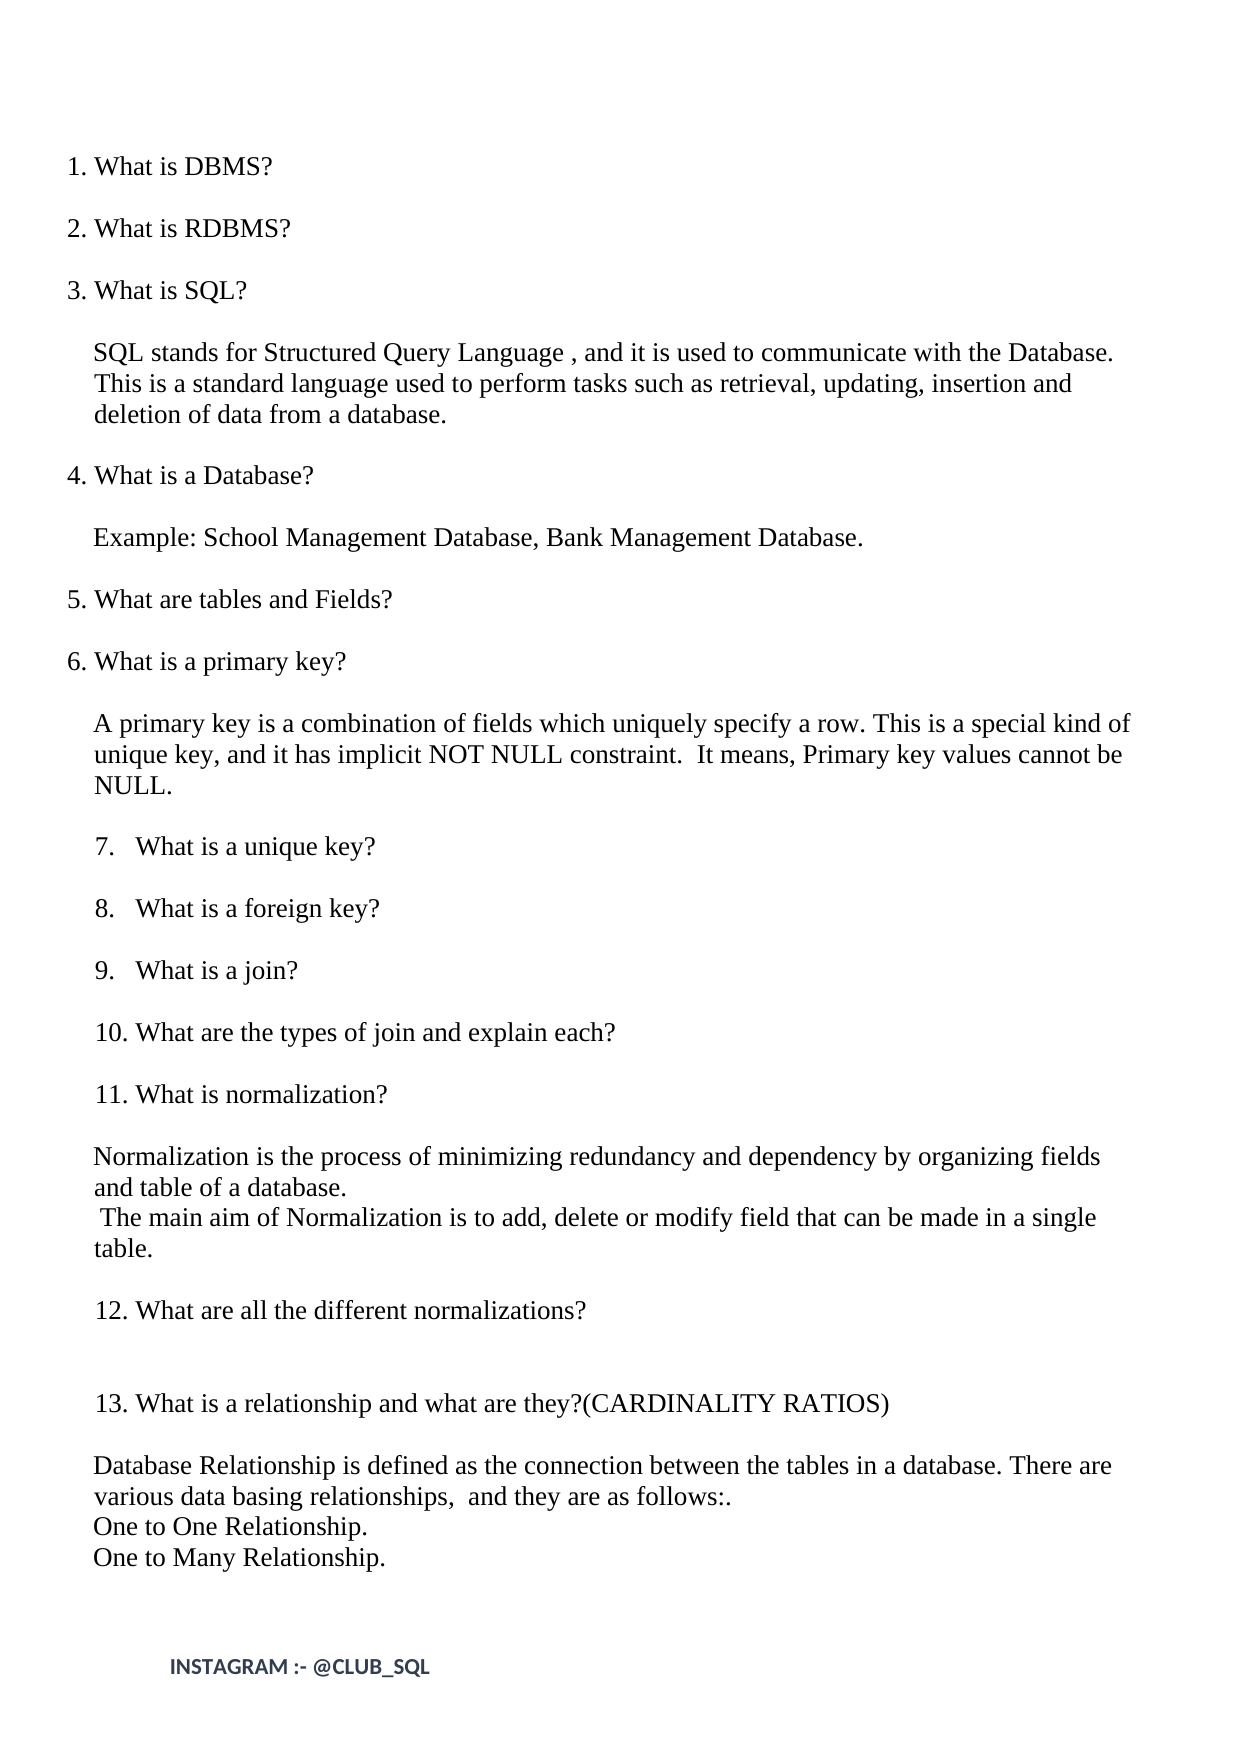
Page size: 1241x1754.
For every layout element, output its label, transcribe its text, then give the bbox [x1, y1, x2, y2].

text One to One Relationship. [93, 1511, 1139, 1542]
list What is DBMS? [67, 151, 1139, 181]
text A primary key is a combination of fields which uniquely specify a row. This is a special kind of unique key, and it has implicit NOT NULL constraint. It means, Primary key values cannot be NULL. [93, 708, 1139, 800]
text Database Relationship is defined as the connection between the tables in a database. There are various data basing relationships, and they are as follows:. [93, 1450, 1122, 1511]
text One to Many Relationship. [93, 1542, 1139, 1573]
text The main aim of Normalization is to add, delete or modify field that can be made in a single table. [93, 1202, 1139, 1263]
list What is a foreign key? [94, 893, 1139, 924]
text Example: School Management Database, Bank Management Database. [93, 522, 1139, 553]
list What is a relationship and what are they?(CARDINALITY RATIOS) [94, 1388, 1139, 1419]
text SQL stands for Structured Query Language , and it is used to communicate with the Database. This is a standard language used to perform tasks such as retrieval, updating, insertion and deletion of data from a database. [93, 337, 1139, 429]
list What is a unique key? [94, 831, 1139, 862]
list What are all the different normalizations? [94, 1295, 1139, 1326]
list What is a join? [94, 955, 1139, 986]
list What are tables and Fields? [67, 584, 1139, 614]
list What is RDBMS? [67, 213, 1139, 244]
text Normalization is the process of minimizing redundancy and dependency by organizing fields and table of a database. [93, 1141, 1139, 1202]
list What are the types of join and explain each? [94, 1017, 1139, 1047]
list What is normalization? [94, 1079, 1139, 1109]
list What is a Database? [67, 460, 1139, 491]
list What is SQL? [67, 275, 1139, 306]
list What is a primary key? [67, 646, 1139, 677]
